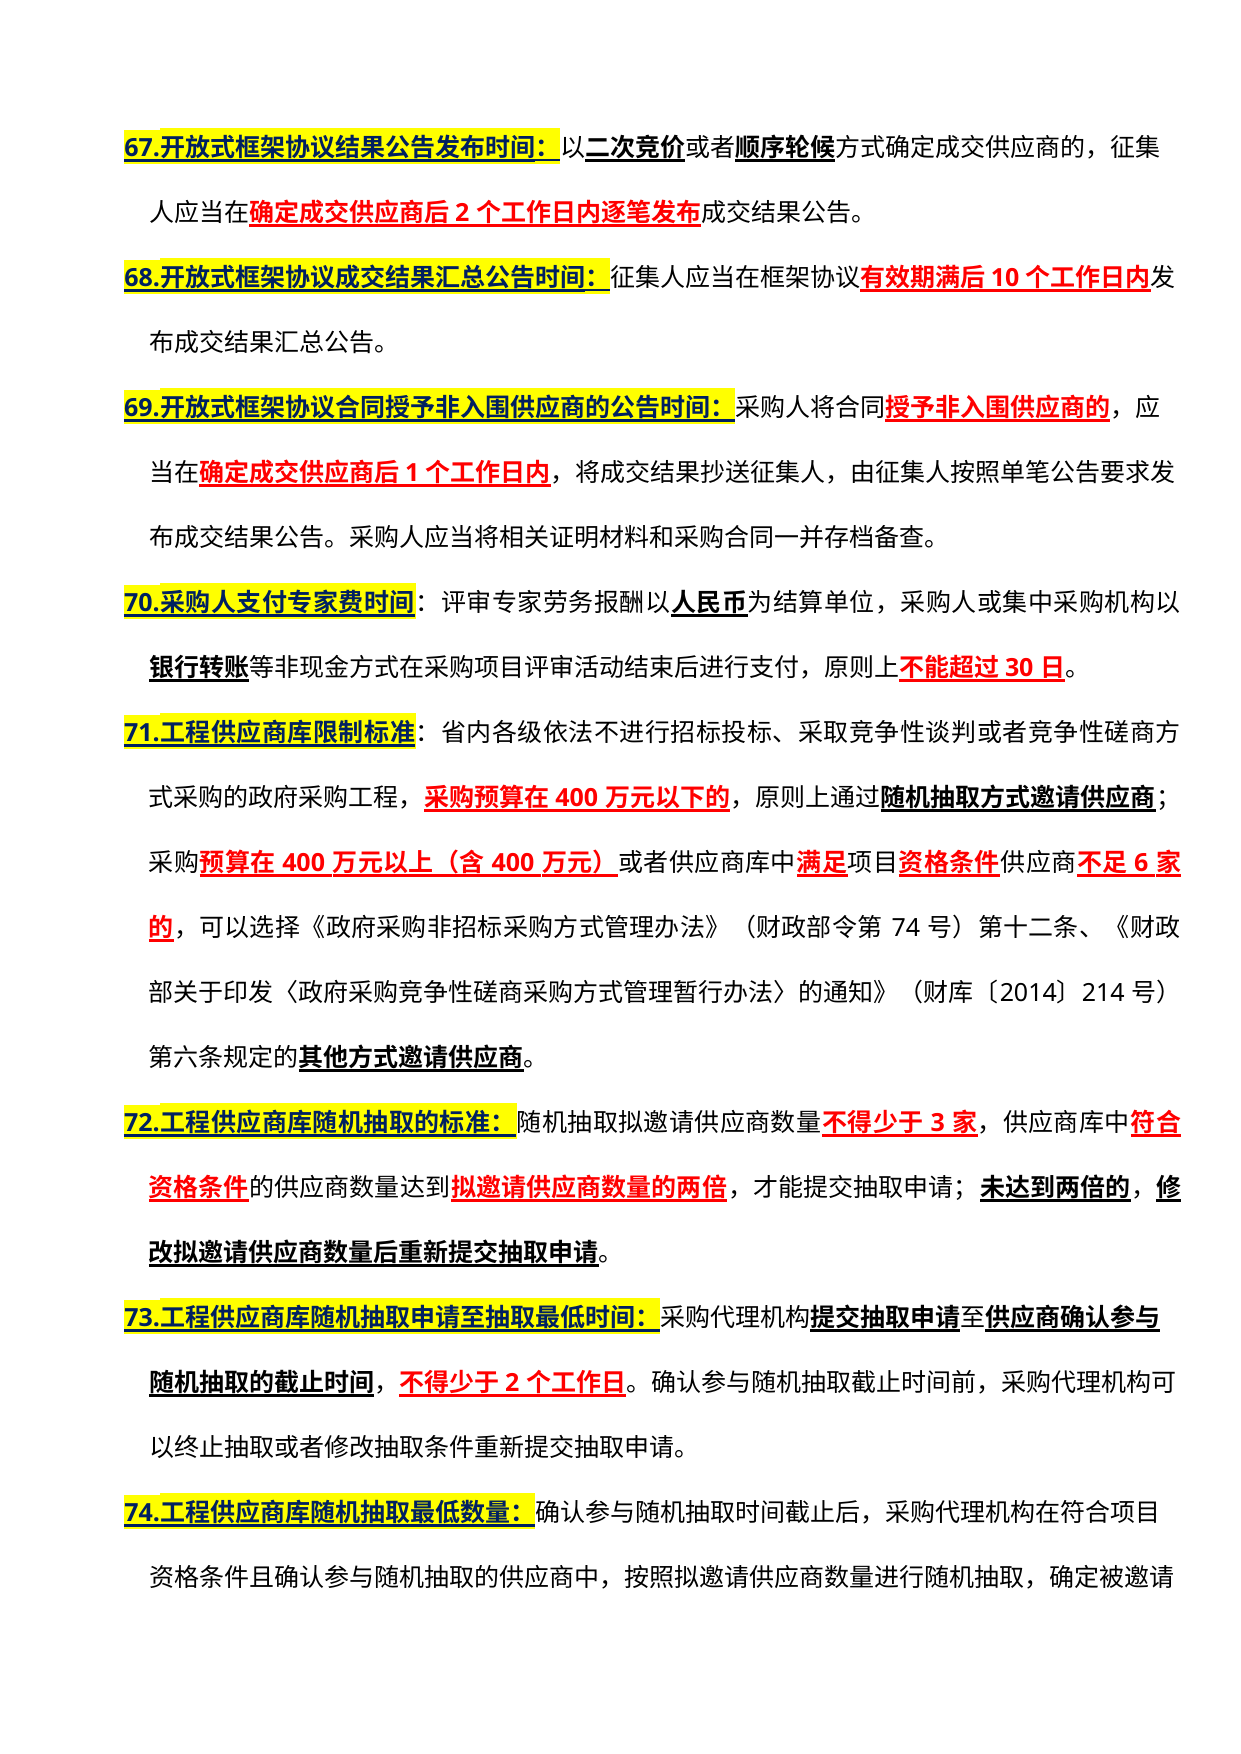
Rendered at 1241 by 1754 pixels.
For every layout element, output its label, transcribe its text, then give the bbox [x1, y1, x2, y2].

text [124, 1478, 1181, 1608]
text 72.工程供应商库随机抽取的标准：随机抽取拟邀请供应商数量不得少于 3 家，供应商库中符合资格条件的供应商数量达到拟邀请供应商数量的两倍，才能提交抽取申请；未达到两倍的，修改拟邀请供应商数量后重新提交抽取申请。 [124, 1088, 1181, 1283]
text 70.采购人支付专家费时间：评审专家劳务报酬以人民币为结算单位，采购人或集中采购机构以银行转账等非现金方式在采购项目评审活动结束后进行支付，原则上不能超过 30 日。 [124, 568, 1181, 698]
text 71.工程供应商库限制标准：省内各级依法不进行招标投标、采取竞争性谈判或者竞争性磋商方式采购的政府采购工程，采购预算在 400 万元以下的，原则上通过随机抽取方式邀请供应商；采购预算在 400 万元以上（含 400 万元）或者供应商库中满足项目资格条件供应商不足 6 家的，可以选择《政府采购非招标采购方式管理办法》（财政部令第 74 号）第十二条、《财政部关于印发〈政府采购竞争性磋商采购方式管理暂行办法〉的通知》（财库〔2014〕214 号）第六条规定的其他方式邀请供应商。 [124, 698, 1181, 1088]
text 69.开放式框架协议合同授予非入围供应商的公告时间：采购人将合同授予非入围供应商的，应当在确定成交供应商后 1 个工作日内，将成交结果抄送征集人，由征集人按照单笔公告要求发布成交结果公告。采购人应当将相关证明材料和采购合同一并存档备查。 [124, 373, 1181, 568]
text 67.开放式框架协议结果公告发布时间：以二次竞价或者顺序轮候方式确定成交供应商的，征集人应当在确定成交供应商后 2 个工作日内逐笔发布成交结果公告。 [124, 113, 1181, 243]
text 68.开放式框架协议成交结果汇总公告时间：征集人应当在框架协议有效期满后 10 个工作日内发布成交结果汇总公告。 [124, 243, 1181, 373]
text 73.工程供应商库随机抽取申请至抽取最低时间：采购代理机构提交抽取申请至供应商确认参与随机抽取的截止时间，不得少于 2 个工作日。确认参与随机抽取截止时间前，采购代理机构可以终止抽取或者修改抽取条件重新提交抽取申请。 [124, 1283, 1181, 1478]
